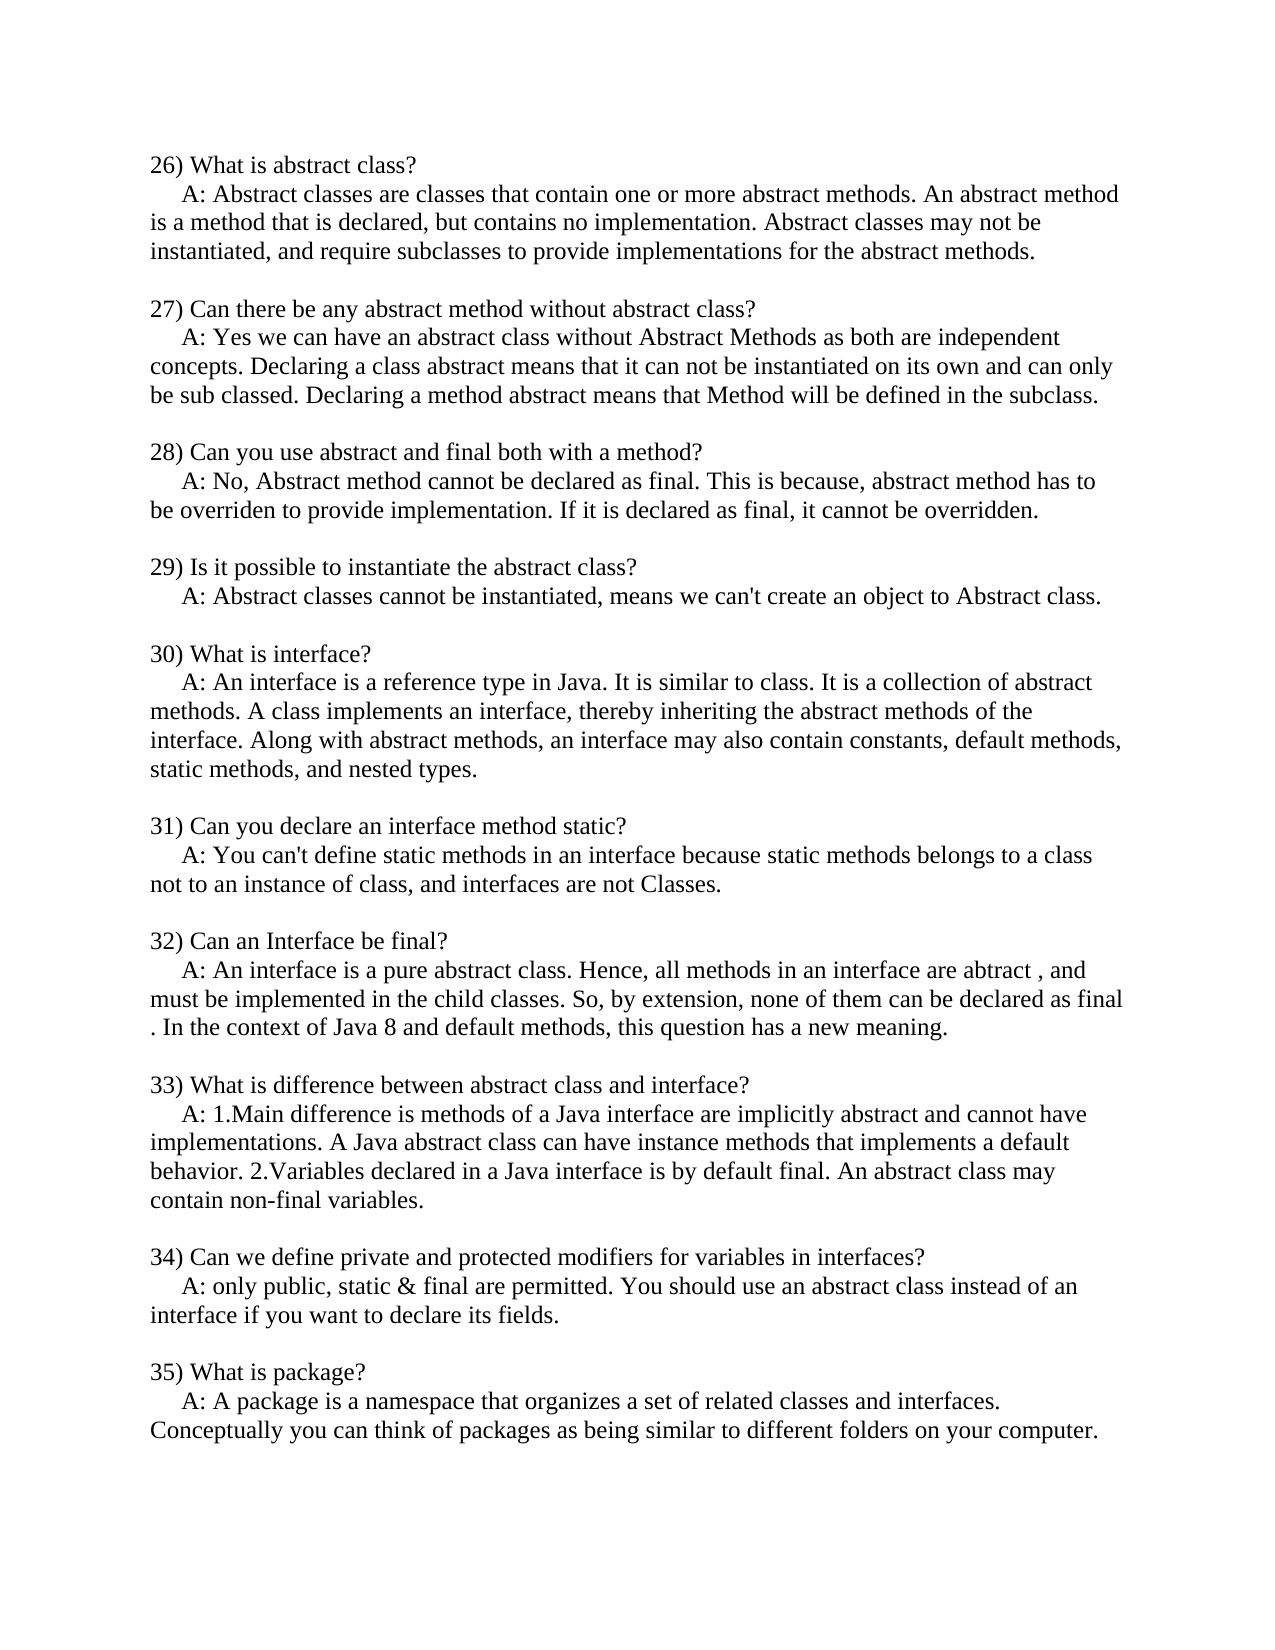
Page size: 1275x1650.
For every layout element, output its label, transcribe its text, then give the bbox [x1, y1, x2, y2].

text 28) Can you use abstract and final both with a method? [150, 437, 1125, 466]
text A: 1.Main difference is methods of a Java interface are implicitly abstract and cannot have implementations. A Java abstract class can have instance methods that implements a default behavior. 2.Variables declared in a Java interface is by default final. An abstract class may contain non-final variables. [150, 1099, 1125, 1214]
text 33) What is difference between abstract class and interface? [150, 1070, 1125, 1099]
text A: Abstract classes are classes that contain one or more abstract methods. An abstract method is a method that is declared, but contains no implementation. Abstract classes may not be instantiated, and require subclasses to provide implementations for the abstract methods. [150, 179, 1125, 265]
text A: An interface is a pure abstract class. Hence, all methods in an interface are abtract , and must be implemented in the child classes. So, by extension, none of them can be declared as final . In the context of Java 8 and default methods, this question has a new meaning. [150, 955, 1125, 1041]
text A: Yes we can have an abstract class without Abstract Methods as both are independent concepts. Declaring a class abstract means that it can not be instantiated on its own and can only be sub classed. Declaring a method abstract means that Method will be defined in the subclass. [150, 322, 1125, 409]
text A: An interface is a reference type in Java. It is similar to class. It is a collection of abstract methods. A class implements an interface, thereby inheriting the abstract methods of the interface. Along with abstract methods, an interface may also contain constants, default methods, static methods, and nested types. [150, 667, 1125, 782]
text 27) Can there be any abstract method without abstract class? [150, 294, 1125, 322]
text A: You can't define static methods in an interface because static methods belongs to a class not to an instance of class, and interfaces are not Classes. [150, 840, 1125, 897]
text 32) Can an Interface be final? [150, 926, 1125, 955]
text 30) What is interface? [150, 639, 1125, 667]
text 29) Is it possible to instantiate the abstract class? [150, 552, 1125, 581]
text 26) What is abstract class? [150, 150, 1125, 179]
text A: No, Abstract method cannot be declared as final. This is because, abstract method has to be overriden to provide implementation. If it is declared as final, it cannot be overridden. [150, 466, 1125, 524]
text A: only public, static & final are permitted. You should use an abstract class instead of an interface if you want to declare its fields. [150, 1271, 1125, 1329]
text 34) Can we define private and protected modifiers for variables in interfaces? [150, 1242, 1125, 1271]
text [150, 1386, 1125, 1444]
text A: Abstract classes cannot be instantiated, means we can't create an object to Abstract class. [150, 581, 1125, 610]
text 35) What is package? [150, 1357, 1125, 1386]
text 31) Can you declare an interface method static? [150, 811, 1125, 840]
